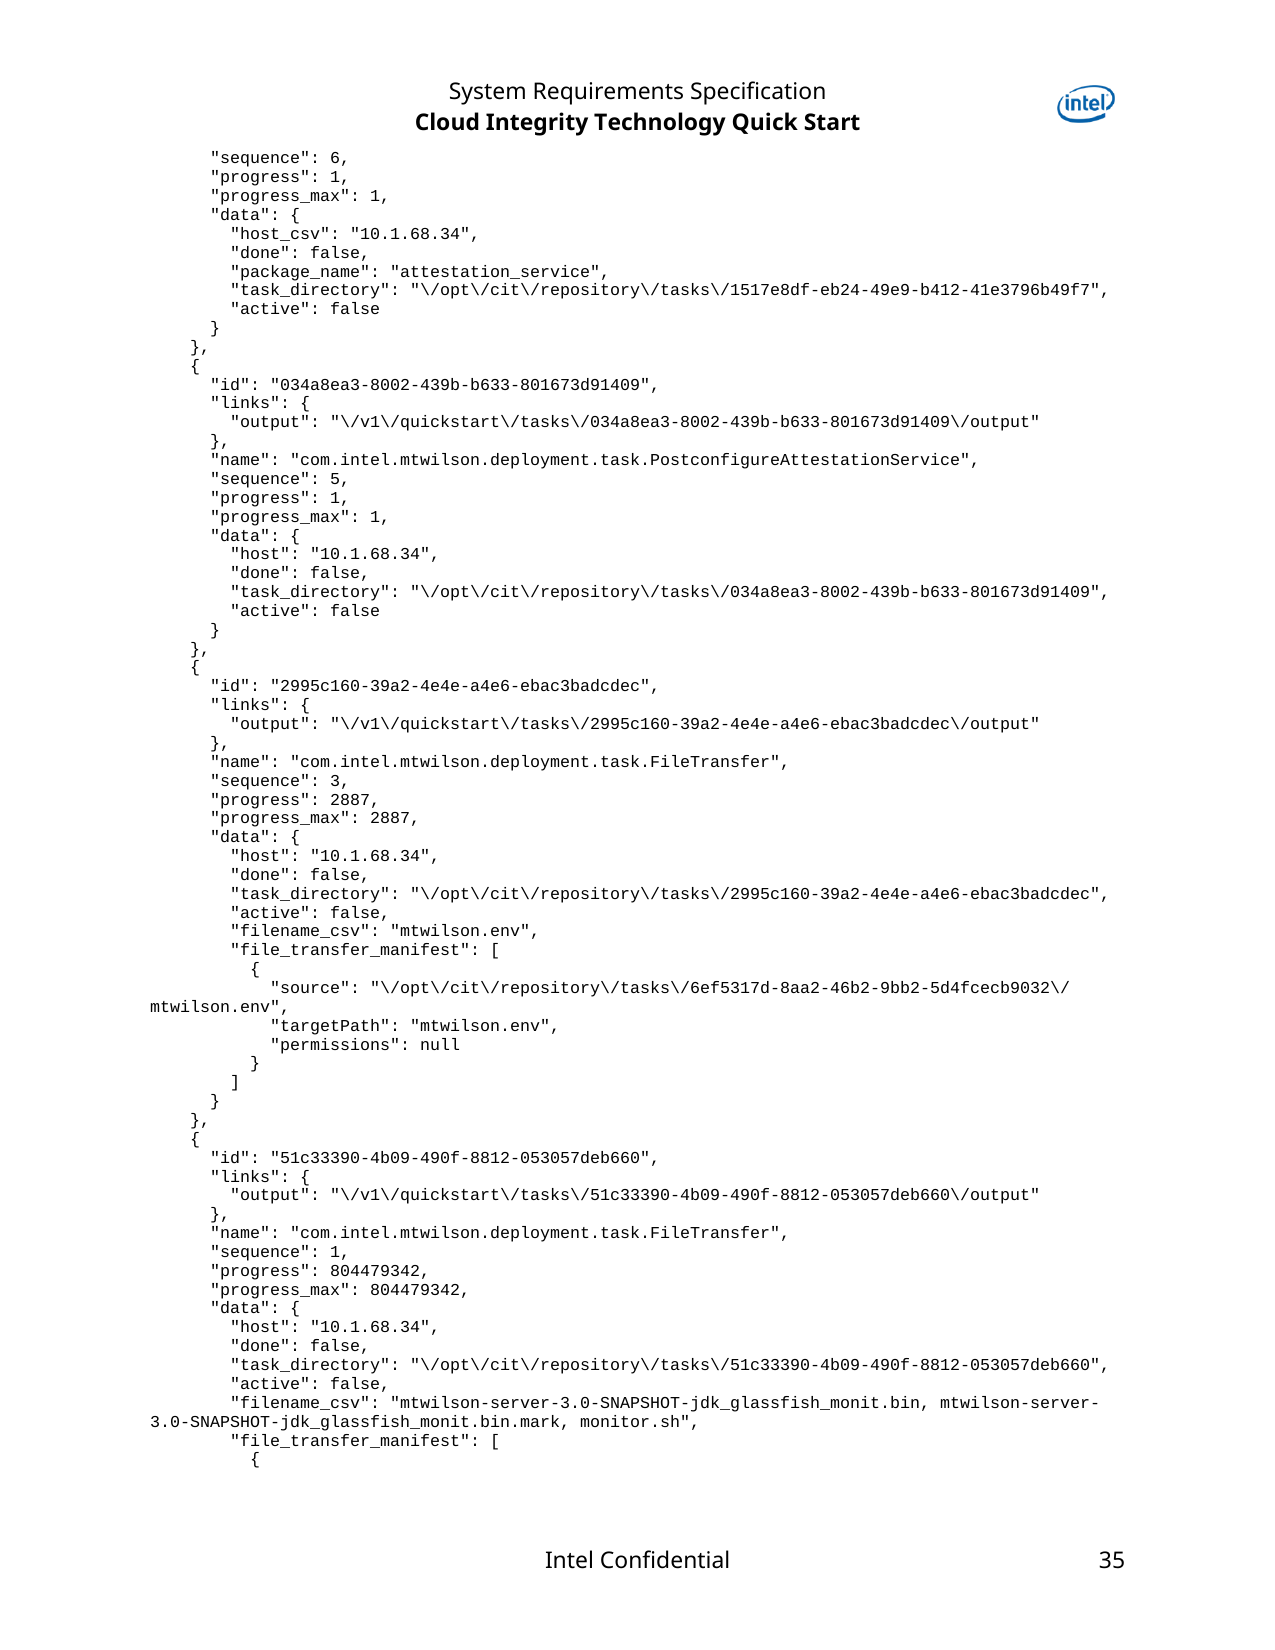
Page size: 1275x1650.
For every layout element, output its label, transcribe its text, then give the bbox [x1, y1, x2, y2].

text "progress_max": 1, [150, 188, 1125, 207]
text "progress_max": 1, [150, 508, 1125, 527]
text "active": false [150, 602, 1125, 621]
text }, [150, 433, 1125, 452]
text } [150, 1093, 1125, 1112]
text "progress_max": 804479342, [150, 1281, 1125, 1300]
text "host": "10.1.68.34", [150, 848, 1125, 866]
text "host": "10.1.68.34", [150, 546, 1125, 565]
text } [150, 320, 1125, 338]
text "done": false, [150, 565, 1125, 584]
text } [150, 1055, 1125, 1074]
text "task_directory": "\/opt\/cit\/repository\/tasks\/51c33390-4b09-490f-8812-053057deb660", [150, 1357, 1125, 1376]
text "source": "\/opt\/cit\/repository\/tasks\/6ef5317d-8aa2-46b2-9bb2-5d4fcecb9032\/mtwilson.env", [150, 979, 1125, 1017]
text "id": "2995c160-39a2-4e4e-a4e6-ebac3badcdec", [150, 678, 1125, 697]
text "file_transfer_manifest": [ [150, 1432, 1125, 1451]
text "active": false, [150, 1376, 1125, 1394]
text "sequence": 6, [150, 150, 1125, 169]
text "task_directory": "\/opt\/cit\/repository\/tasks\/034a8ea3-8002-439b-b633-801673d91409", [150, 584, 1125, 602]
text }, [150, 338, 1125, 357]
text "targetPath": "mtwilson.env", [150, 1017, 1125, 1036]
text { [150, 357, 1125, 376]
picture [1045, 73, 1125, 134]
text "id": "51c33390-4b09-490f-8812-053057deb660", [150, 1149, 1125, 1168]
text "filename_csv": "mtwilson.env", [150, 923, 1125, 942]
text "permissions": null [150, 1036, 1125, 1055]
text "progress_max": 2887, [150, 810, 1125, 829]
text "filename_csv": "mtwilson-server-3.0-SNAPSHOT-jdk_glassfish_monit.bin, mtwilson-server-3.0-SNAPSHOT-jdk_glassfish_monit.bin.mark, monitor.sh", [150, 1394, 1125, 1432]
text } [150, 621, 1125, 640]
text { [150, 961, 1125, 979]
text "sequence": 1, [150, 1243, 1125, 1262]
text "data": { [150, 207, 1125, 225]
text "id": "034a8ea3-8002-439b-b633-801673d91409", [150, 376, 1125, 395]
text "output": "\/v1\/quickstart\/tasks\/51c33390-4b09-490f-8812-053057deb660\/output" [150, 1187, 1125, 1206]
text }, [150, 1112, 1125, 1130]
text "file_transfer_manifest": [ [150, 942, 1125, 961]
text "name": "com.intel.mtwilson.deployment.task.FileTransfer", [150, 1225, 1125, 1243]
text "name": "com.intel.mtwilson.deployment.task.FileTransfer", [150, 753, 1125, 772]
text "host": "10.1.68.34", [150, 1319, 1125, 1338]
text "data": { [150, 829, 1125, 848]
text }, [150, 640, 1125, 659]
text "package_name": "attestation_service", [150, 263, 1125, 282]
text }, [150, 1206, 1125, 1225]
text "output": "\/v1\/quickstart\/tasks\/2995c160-39a2-4e4e-a4e6-ebac3badcdec\/output" [150, 716, 1125, 734]
text "links": { [150, 697, 1125, 716]
text "active": false [150, 301, 1125, 320]
text "done": false, [150, 866, 1125, 885]
text "task_directory": "\/opt\/cit\/repository\/tasks\/1517e8df-eb24-49e9-b412-41e3796b49f7", [150, 282, 1125, 301]
text "data": { [150, 1300, 1125, 1319]
text "sequence": 3, [150, 772, 1125, 791]
text "progress": 1, [150, 489, 1125, 508]
text { [150, 659, 1125, 678]
text ] [150, 1074, 1125, 1093]
text "links": { [150, 395, 1125, 414]
text { [150, 1451, 1125, 1470]
text "active": false, [150, 904, 1125, 923]
text "done": false, [150, 244, 1125, 263]
text "links": { [150, 1168, 1125, 1187]
text "progress": 2887, [150, 791, 1125, 810]
text "progress": 804479342, [150, 1262, 1125, 1281]
text "task_directory": "\/opt\/cit\/repository\/tasks\/2995c160-39a2-4e4e-a4e6-ebac3badcdec", [150, 885, 1125, 904]
text "done": false, [150, 1338, 1125, 1357]
text "progress": 1, [150, 169, 1125, 188]
text { [150, 1130, 1125, 1149]
text }, [150, 734, 1125, 753]
text "data": { [150, 527, 1125, 546]
text "sequence": 5, [150, 471, 1125, 489]
text "output": "\/v1\/quickstart\/tasks\/034a8ea3-8002-439b-b633-801673d91409\/output" [150, 414, 1125, 433]
text "host_csv": "10.1.68.34", [150, 225, 1125, 244]
text "name": "com.intel.mtwilson.deployment.task.PostconfigureAttestationService", [150, 452, 1125, 471]
